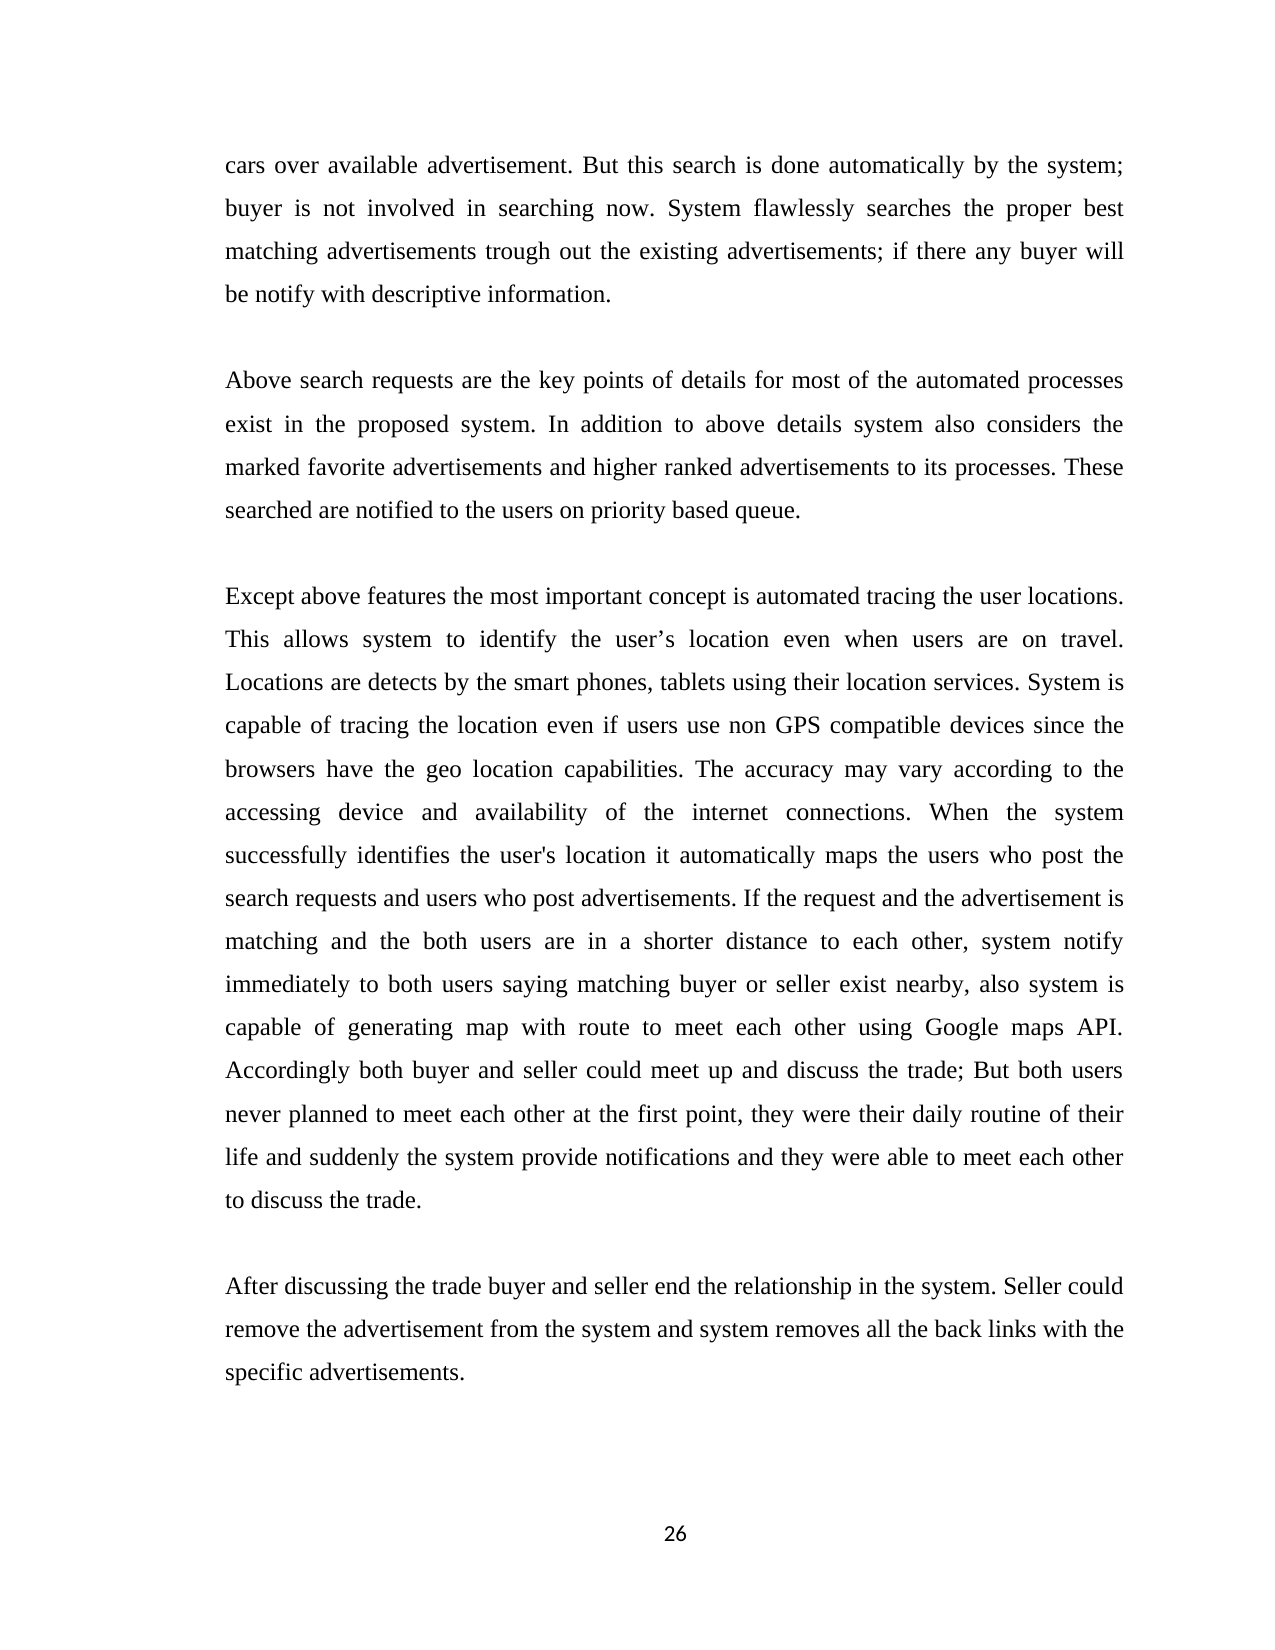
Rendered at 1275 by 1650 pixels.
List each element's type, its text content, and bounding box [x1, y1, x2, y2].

text Above search requests are the key points of details for most of the automated processes exist in the proposed system. In addition to above details system also considers the marked favorite advertisements and higher ranked advertisements to its processes. These searched are notified to the users on priority based queue. [225, 366, 1125, 524]
text Except above features the most important concept is automated tracing the user locations. This allows system to identify the user’s location even when users are on travel. Locations are detects by the smart phones, tablets using their location services. System is capable of tracing the location even if users use non GPS compatible devices since the browsers have the geo location capabilities. The accuracy may vary according to the accessing device and availability of the internet connections. When the system successfully identifies the user's location it automatically maps the users who post the search requests and users who post advertisements. If the request and the advertisement is matching and the both users are in a shorter distance to each other, system notify immediately to both users saying matching buyer or seller exist nearby, also system is capable of generating map with route to meet each other using Google maps API. Accordingly both buyer and seller could meet up and discuss the trade; But both users never planned to meet each other at the first point, they were their daily routine of their life and suddenly the system provide notifications and they were able to meet each other to discuss the trade. [225, 581, 1125, 1214]
text After discussing the trade buyer and seller end the relationship in the system. Seller could remove the advertisement from the system and system removes all the back links with the specific advertisements. [225, 1271, 1125, 1386]
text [225, 150, 1125, 308]
